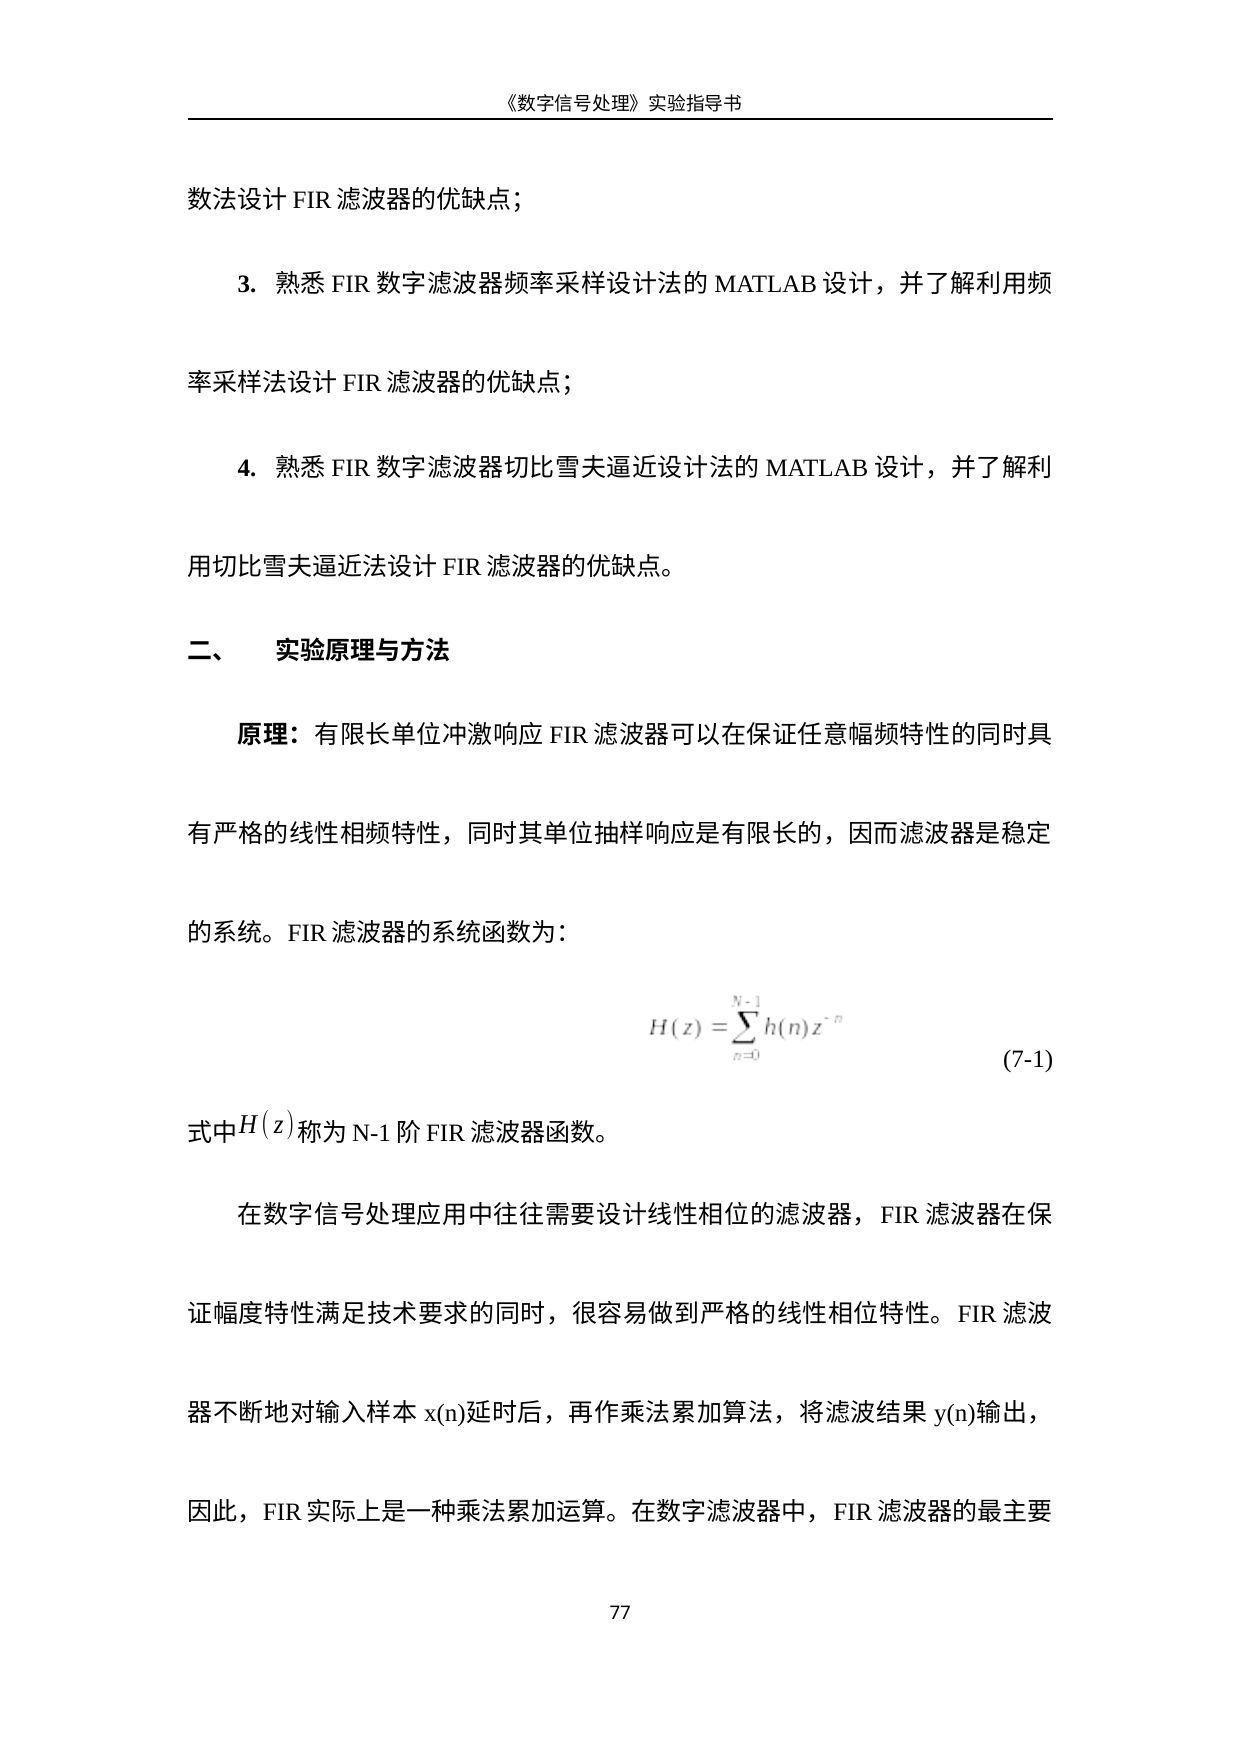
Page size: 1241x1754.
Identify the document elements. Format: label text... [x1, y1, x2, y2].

text 原理：有限长单位冲激响应FIR滤波器可以在保证任意幅频特性的同时具有严格的线性相频特性，同时其单位抽样响应是有限长的，因而滤波器是稳定的系统。FIR滤波器的系统函数为： [187, 699, 1053, 964]
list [187, 165, 1053, 231]
list 熟悉FIR数字滤波器切比雪夫逼近设计法的MATLAB设计，并了解利用切比雪夫逼近法设计FIR滤波器的优缺点。 [187, 432, 1053, 597]
list 实验原理与方法 [187, 615, 1053, 681]
list 熟悉FIR数字滤波器频率采样设计法的MATLAB设计，并了解利用频率采样法设计FIR滤波器的优缺点； [187, 249, 1053, 414]
text (7-1) [187, 982, 1053, 1081]
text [187, 1179, 1053, 1543]
text 式中称为N-1阶FIR滤波器函数。 [187, 1095, 1053, 1161]
